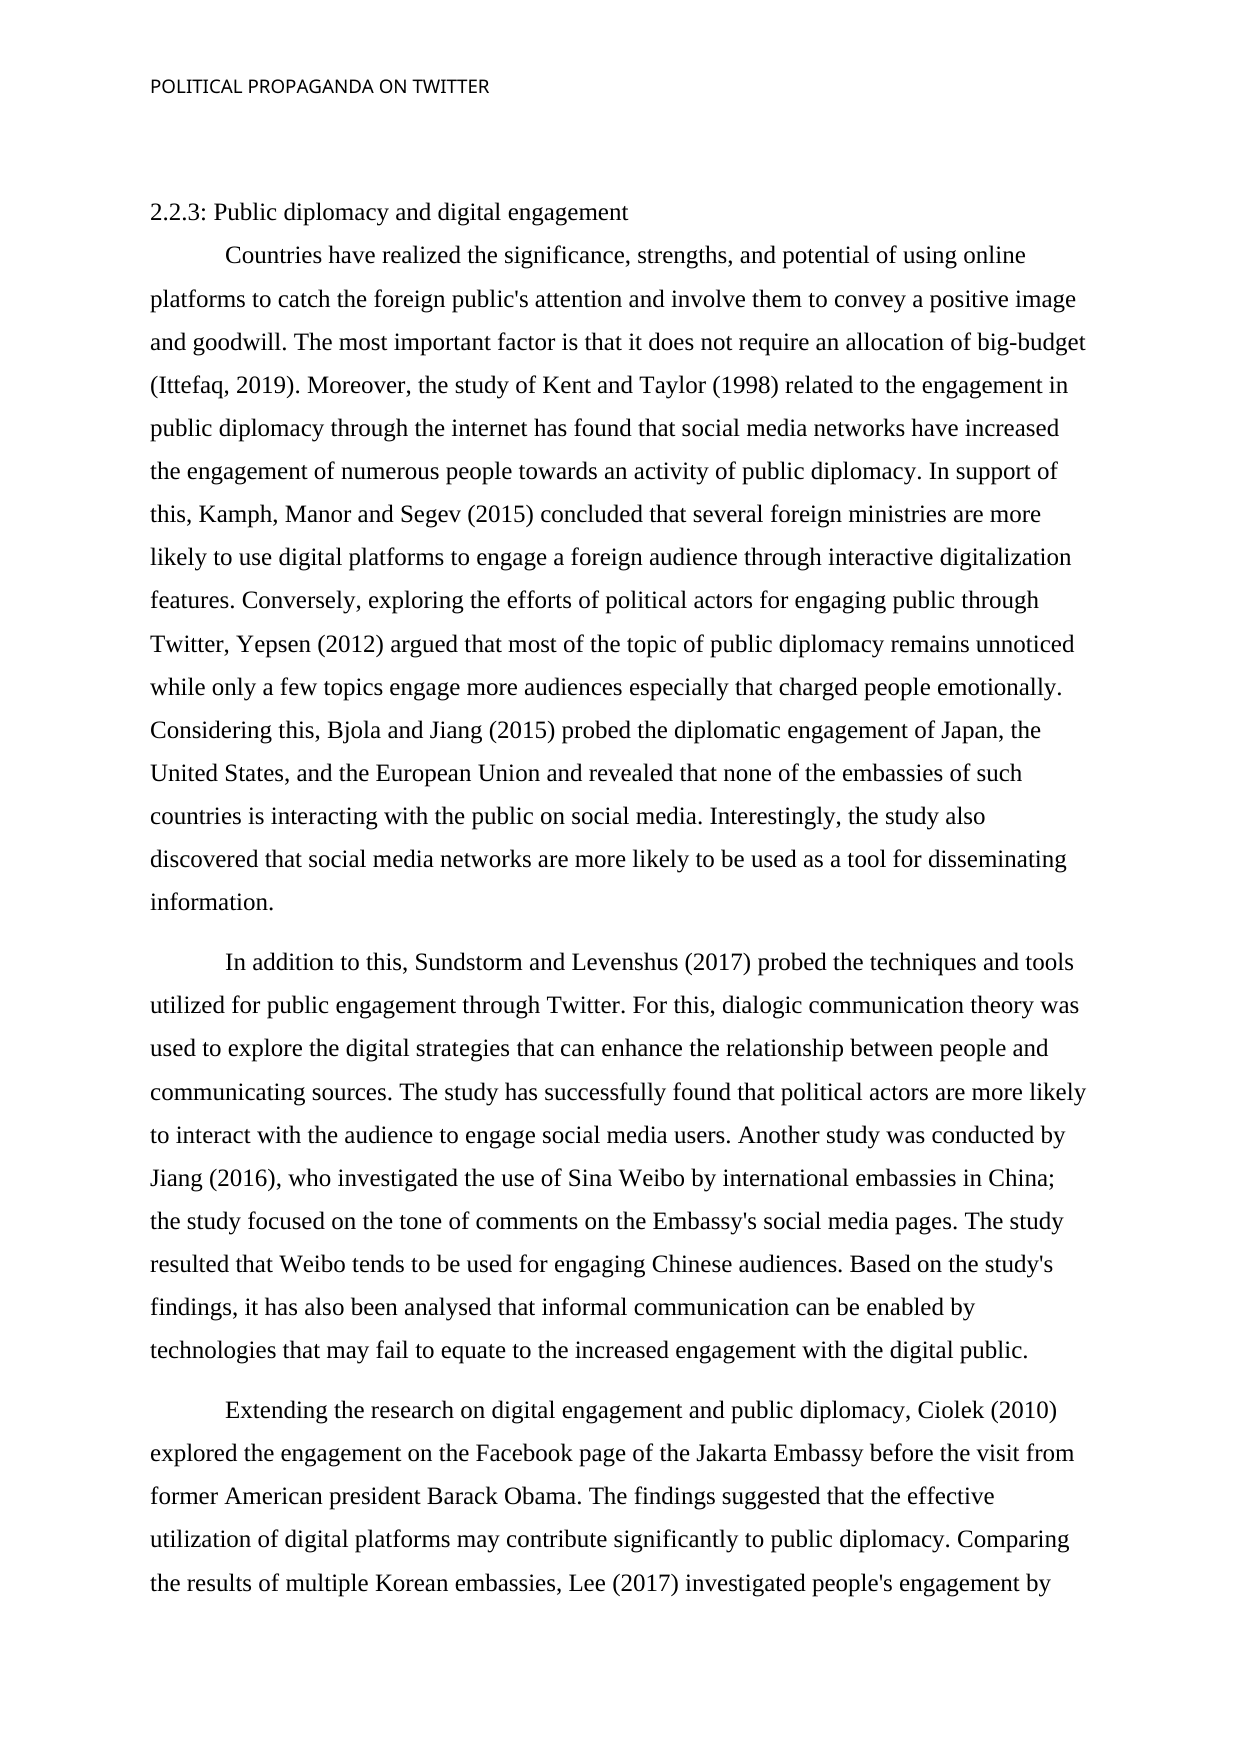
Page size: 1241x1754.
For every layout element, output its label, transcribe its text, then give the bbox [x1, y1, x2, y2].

subtitle 2.2.3: Public diplomacy and digital engagement [150, 197, 1090, 226]
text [150, 1395, 1090, 1596]
text Countries have realized the significance, strengths, and potential of using online platforms to catch the foreign public's attention and involve them to convey a positive image and goodwill. The most important factor is that it does not require an allocation of big-budget (Ittefaq, 2019). Moreover, the study of Kent and Taylor (1998) related to the engagement in public diplomacy through the internet has found that social media networks have increased the engagement of numerous people towards an activity of public diplomacy. In support of this, Kamph, Manor and Segev (2015) concluded that several foreign ministries are more likely to use digital platforms to engage a foreign audience through interactive digitalization features. Conversely, exploring the efforts of political actors for engaging public through Twitter, Yepsen (2012) argued that most of the topic of public diplomacy remains unnoticed while only a few topics engage more audiences especially that charged people emotionally. Considering this, Bjola and Jiang (2015) probed the diplomatic engagement of Japan, the United States, and the European Union and revealed that none of the embassies of such countries is interacting with the public on social media. Interestingly, the study also discovered that social media networks are more likely to be used as a tool for disseminating information. [150, 241, 1090, 916]
text In addition to this, Sundstorm and Levenshus (2017) probed the techniques and tools utilized for public engagement through Twitter. For this, dialogic communication theory was used to explore the digital strategies that can enhance the relationship between people and communicating sources. The study has successfully found that political actors are more likely to interact with the audience to engage social media users. Another study was conducted by Jiang (2016), who investigated the use of Sina Weibo by international embassies in China; the study focused on the tone of comments on the Embassy's social media pages. The study resulted that Weibo tends to be used for engaging Chinese audiences. Based on the study's findings, it has also been analysed that informal communication can be enabled by technologies that may fail to equate to the increased engagement with the digital public. [150, 947, 1090, 1364]
